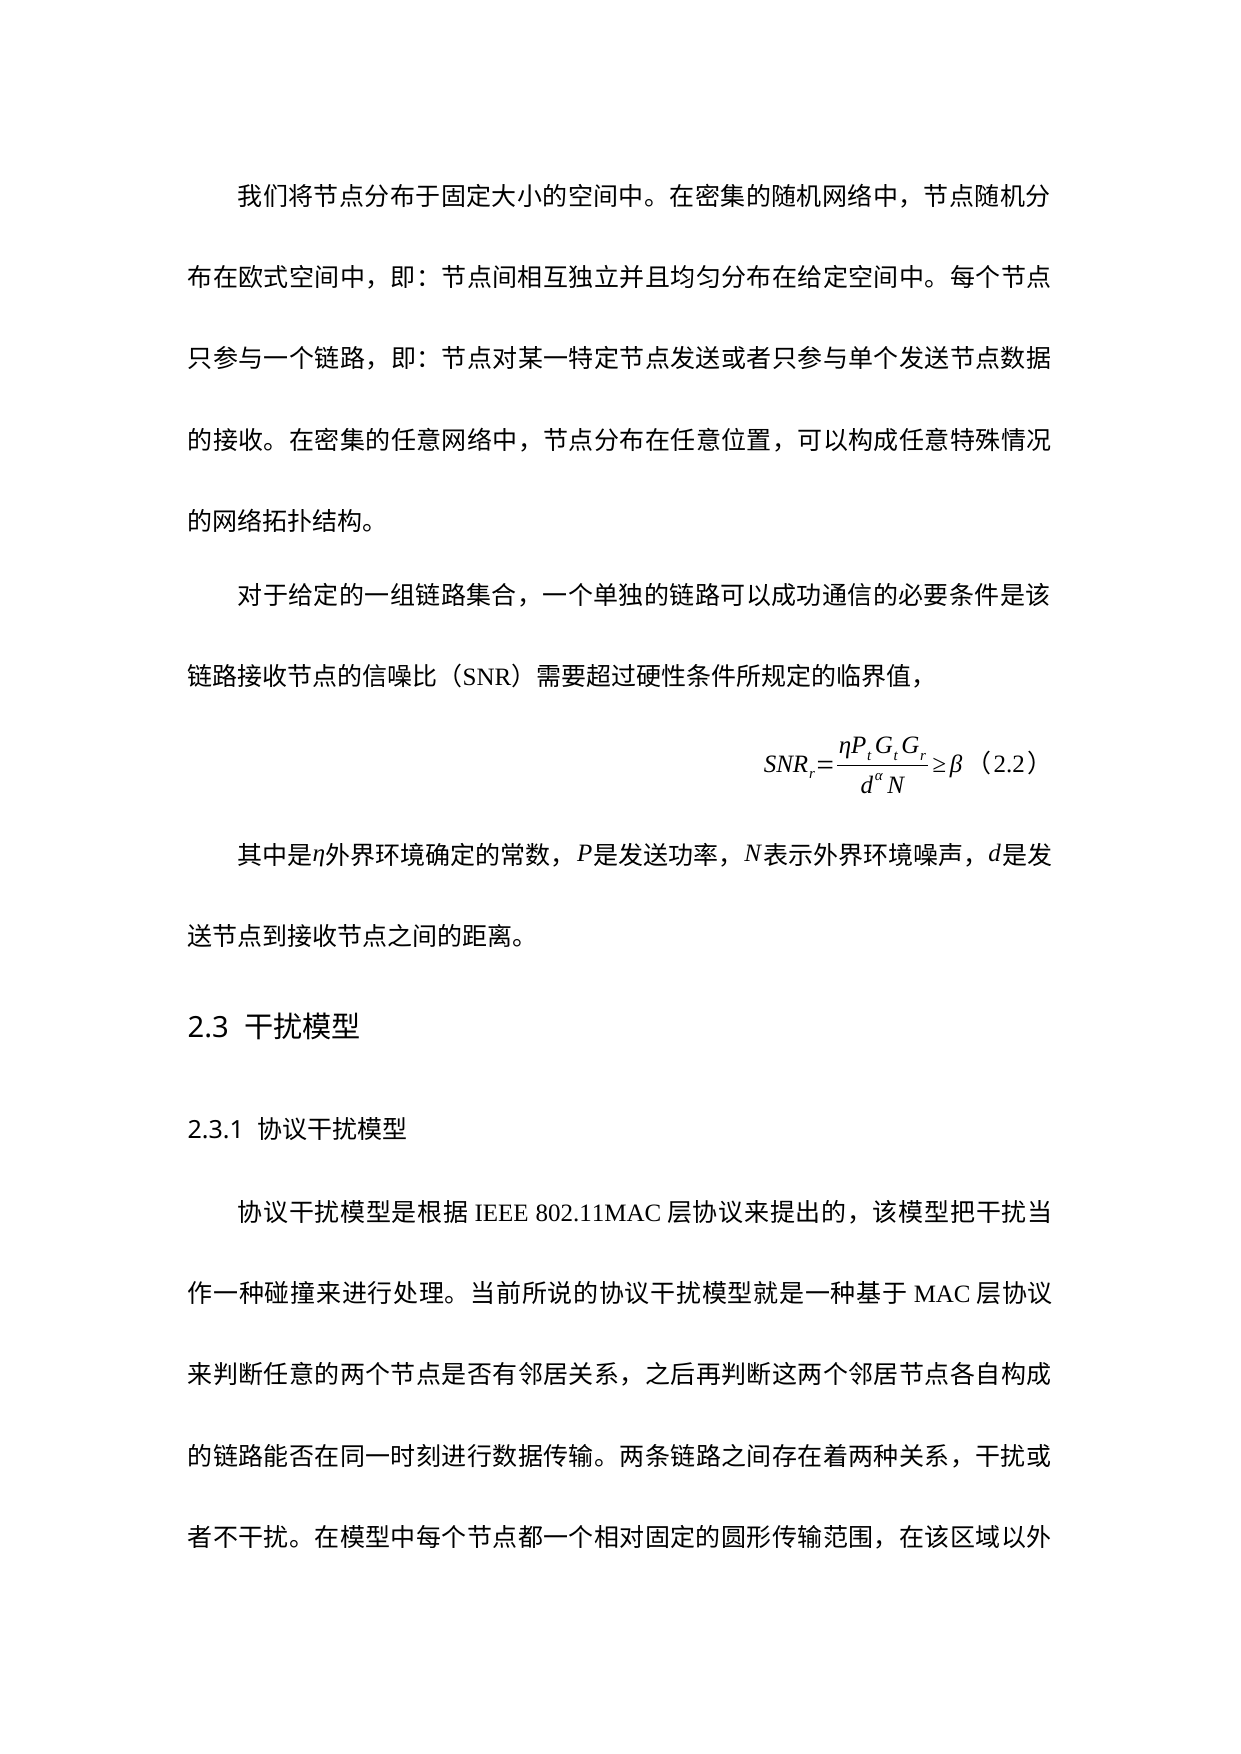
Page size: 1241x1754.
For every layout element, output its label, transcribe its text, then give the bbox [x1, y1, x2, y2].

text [187, 1178, 1053, 1568]
subtitle 协议干扰模型 [187, 1095, 1053, 1160]
text 我们将节点分布于固定大小的空间中。在密集的随机网络中，节点随机分布在欧式空间中，即：节点间相互独立并且均匀分布在给定空间中。每个节点只参与一个链路，即：节点对某一特定节点发送或者只参与单个发送节点数据的接收。在密集的任意网络中，节点分布在任意位置，可以构成任意特殊情况的网络拓扑结构。 [187, 162, 1053, 552]
text 其中是外界环境确定的常数，是发送功率，表示外界环境噪声，是发送节点到接收节点之间的距离。 [187, 821, 1053, 967]
subtitle 2.3 干扰模型 [187, 993, 1053, 1058]
text 对于给定的一组链路集合，一个单独的链路可以成功通信的必要条件是该链路接收节点的信噪比（SNR）需要超过硬性条件所规定的临界值， [187, 561, 1053, 707]
